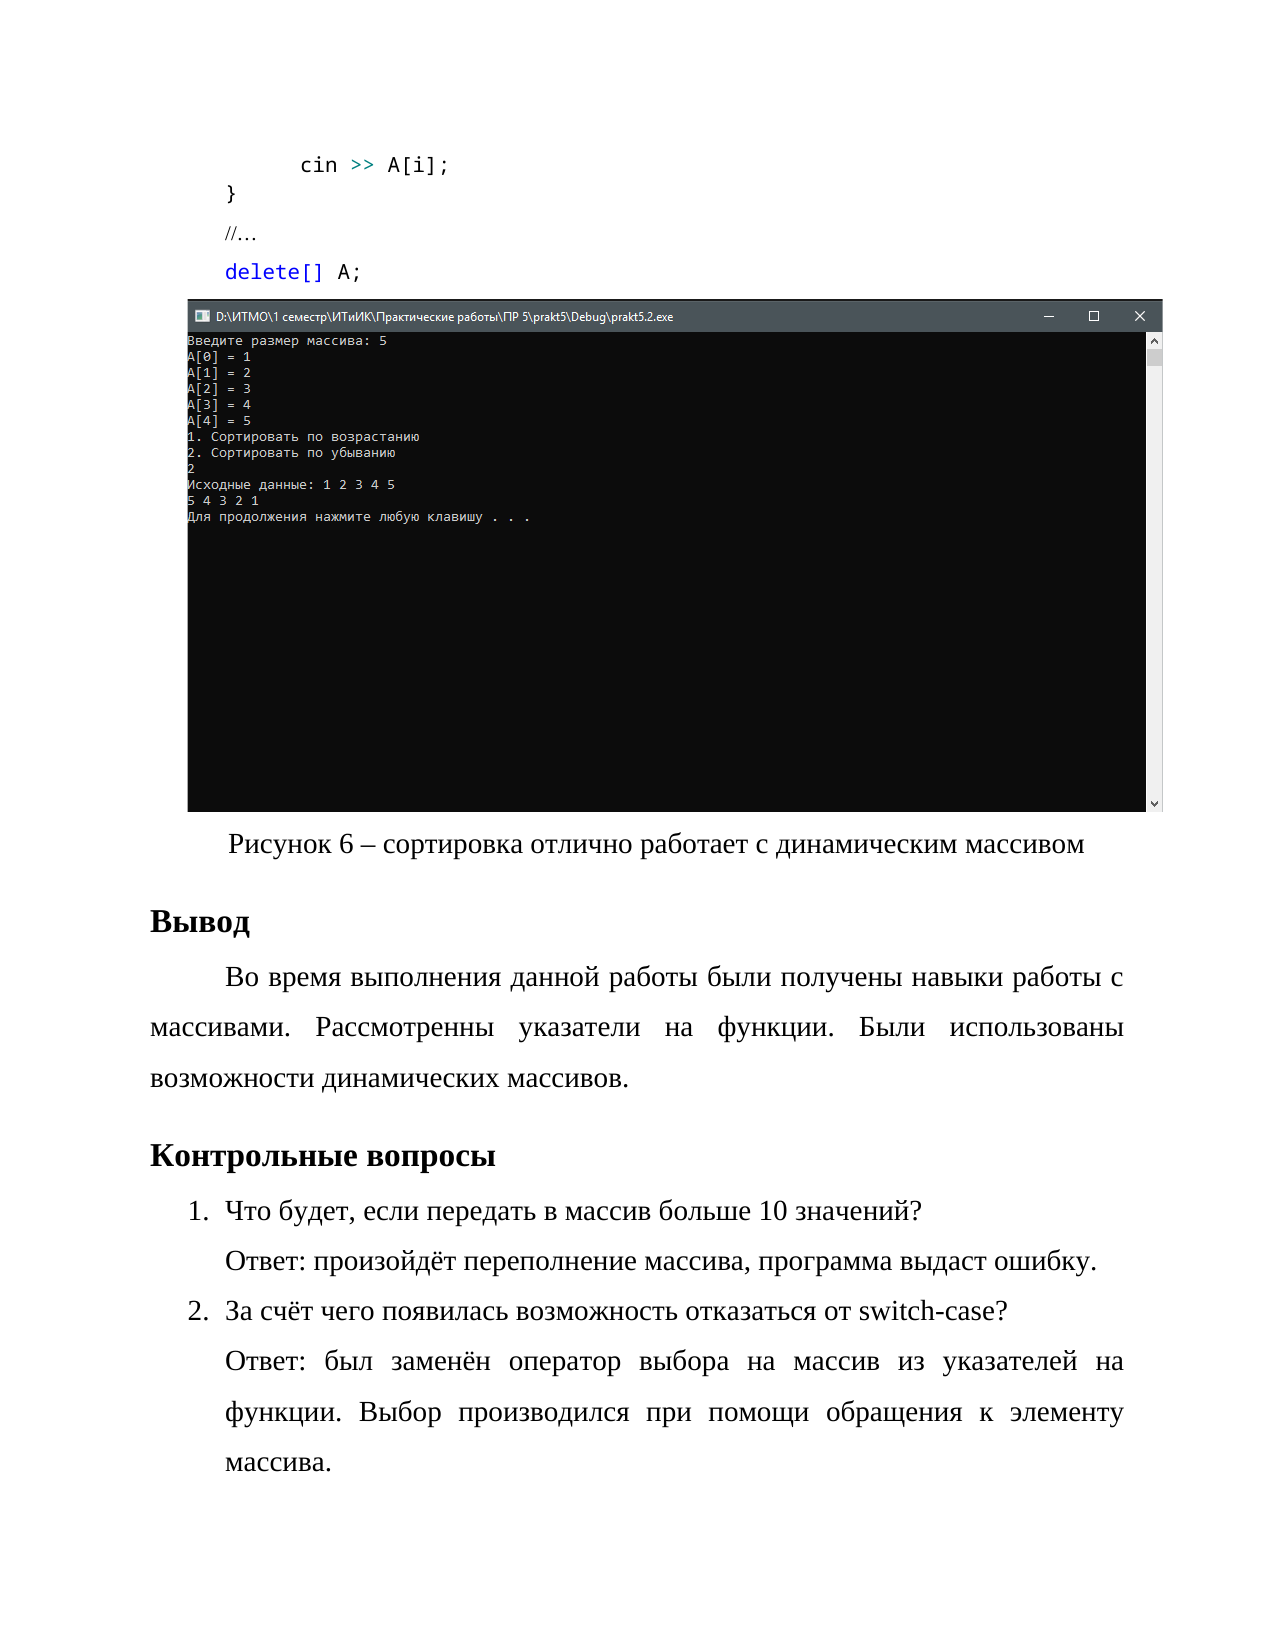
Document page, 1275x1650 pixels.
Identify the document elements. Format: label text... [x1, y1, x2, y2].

list Ответ: произойдёт переполнение массива, программа выдаст ошибку. [225, 1243, 1125, 1276]
subtitle Контрольные вопросы [150, 1135, 1125, 1173]
text //… [225, 221, 1125, 245]
text cin >> A[i]; [225, 150, 1125, 178]
text delete[] A; [225, 257, 1125, 286]
text Рисунок 6 – сортировка отлично работает с динамическим массивом [187, 826, 1125, 860]
list Что будет, если передать в массив больше 10 значений? [187, 1193, 1125, 1226]
text Во время выполнения данной работы были получены навыки работы с массивами. Рассмотренны указатели на функции. Были использованы возможности динамических массивов. [150, 959, 1125, 1093]
picture [187, 299, 1163, 812]
subtitle Вывод [150, 902, 1125, 940]
text } [225, 178, 1125, 207]
list За счёт чего появилась возможность отказаться от switch-case? [187, 1293, 1125, 1327]
list Ответ: был заменён оператор выбора на массив из указателей на функции. Выбор производился при помощи обращения к элементу массива. [225, 1343, 1125, 1478]
